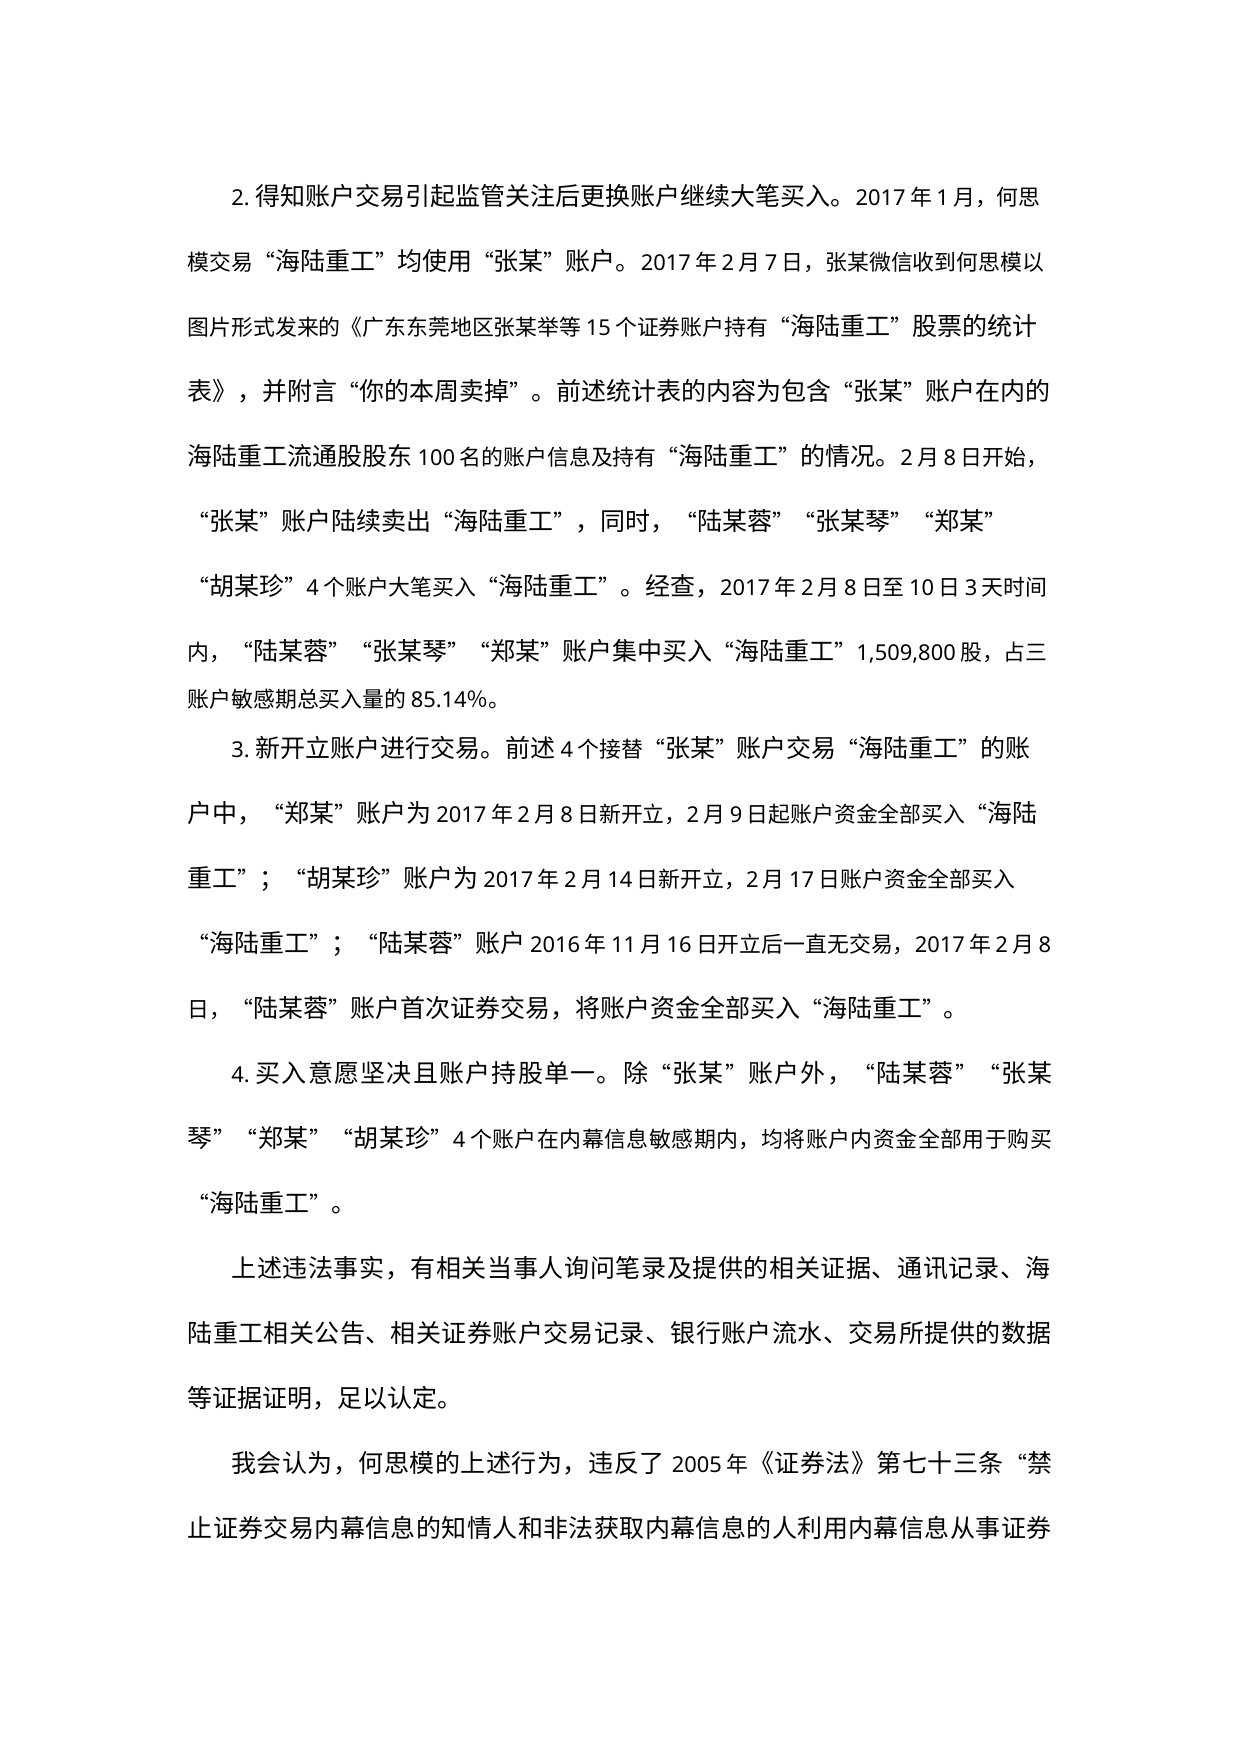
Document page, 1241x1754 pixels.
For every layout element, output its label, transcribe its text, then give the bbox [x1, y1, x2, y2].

text 2. 得知账户交易引起监管关注后更换账户继续大笔买入。2017年1月，何思模交易“海陆重工”均使用“张某”账户。2017年2月7日，张某微信收到何思模以图片形式发来的《广东东莞地区张某举等15个证券账户持有“海陆重工”股票的统计表》，并附言“你的本周卖掉”。前述统计表的内容为包含“张某”账户在内的海陆重工流通股股东100名的账户信息及持有“海陆重工”的情况。2月8日开始，“张某”账户陆续卖出“海陆重工”，同时，“陆某蓉”“张某琴”“郑某”“胡某珍”4个账户大笔买入“海陆重工”。经查，2017年2月8日至10日3天时间内，“陆某蓉”“张某琴”“郑某”账户集中买入“海陆重工”1,509,800股，占三账户敏感期总买入量的85.14％。 [187, 162, 1053, 714]
text 4. 买入意愿坚决且账户持股单一。除“张某”账户外，“陆某蓉”“张某琴”“郑某”“胡某珍”4个账户在内幕信息敏感期内，均将账户内资金全部用于购买“海陆重工”。 [187, 1039, 1053, 1234]
text 上述违法事实，有相关当事人询问笔录及提供的相关证据、通讯记录、海陆重工相关公告、相关证券账户交易记录、银行账户流水、交易所提供的数据等证据证明，足以认定。 [187, 1234, 1053, 1429]
text 3. 新开立账户进行交易。前述4个接替“张某”账户交易“海陆重工”的账户中，“郑某”账户为2017年2月8日新开立，2月9日起账户资金全部买入“海陆重工”；“胡某珍”账户为2017年2月14日新开立，2月17日账户资金全部买入“海陆重工”；“陆某蓉”账户2016年11月16日开立后一直无交易，2017年2月8日，“陆某蓉”账户首次证券交易，将账户资金全部买入“海陆重工”。 [187, 714, 1053, 1039]
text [187, 1429, 1053, 1559]
